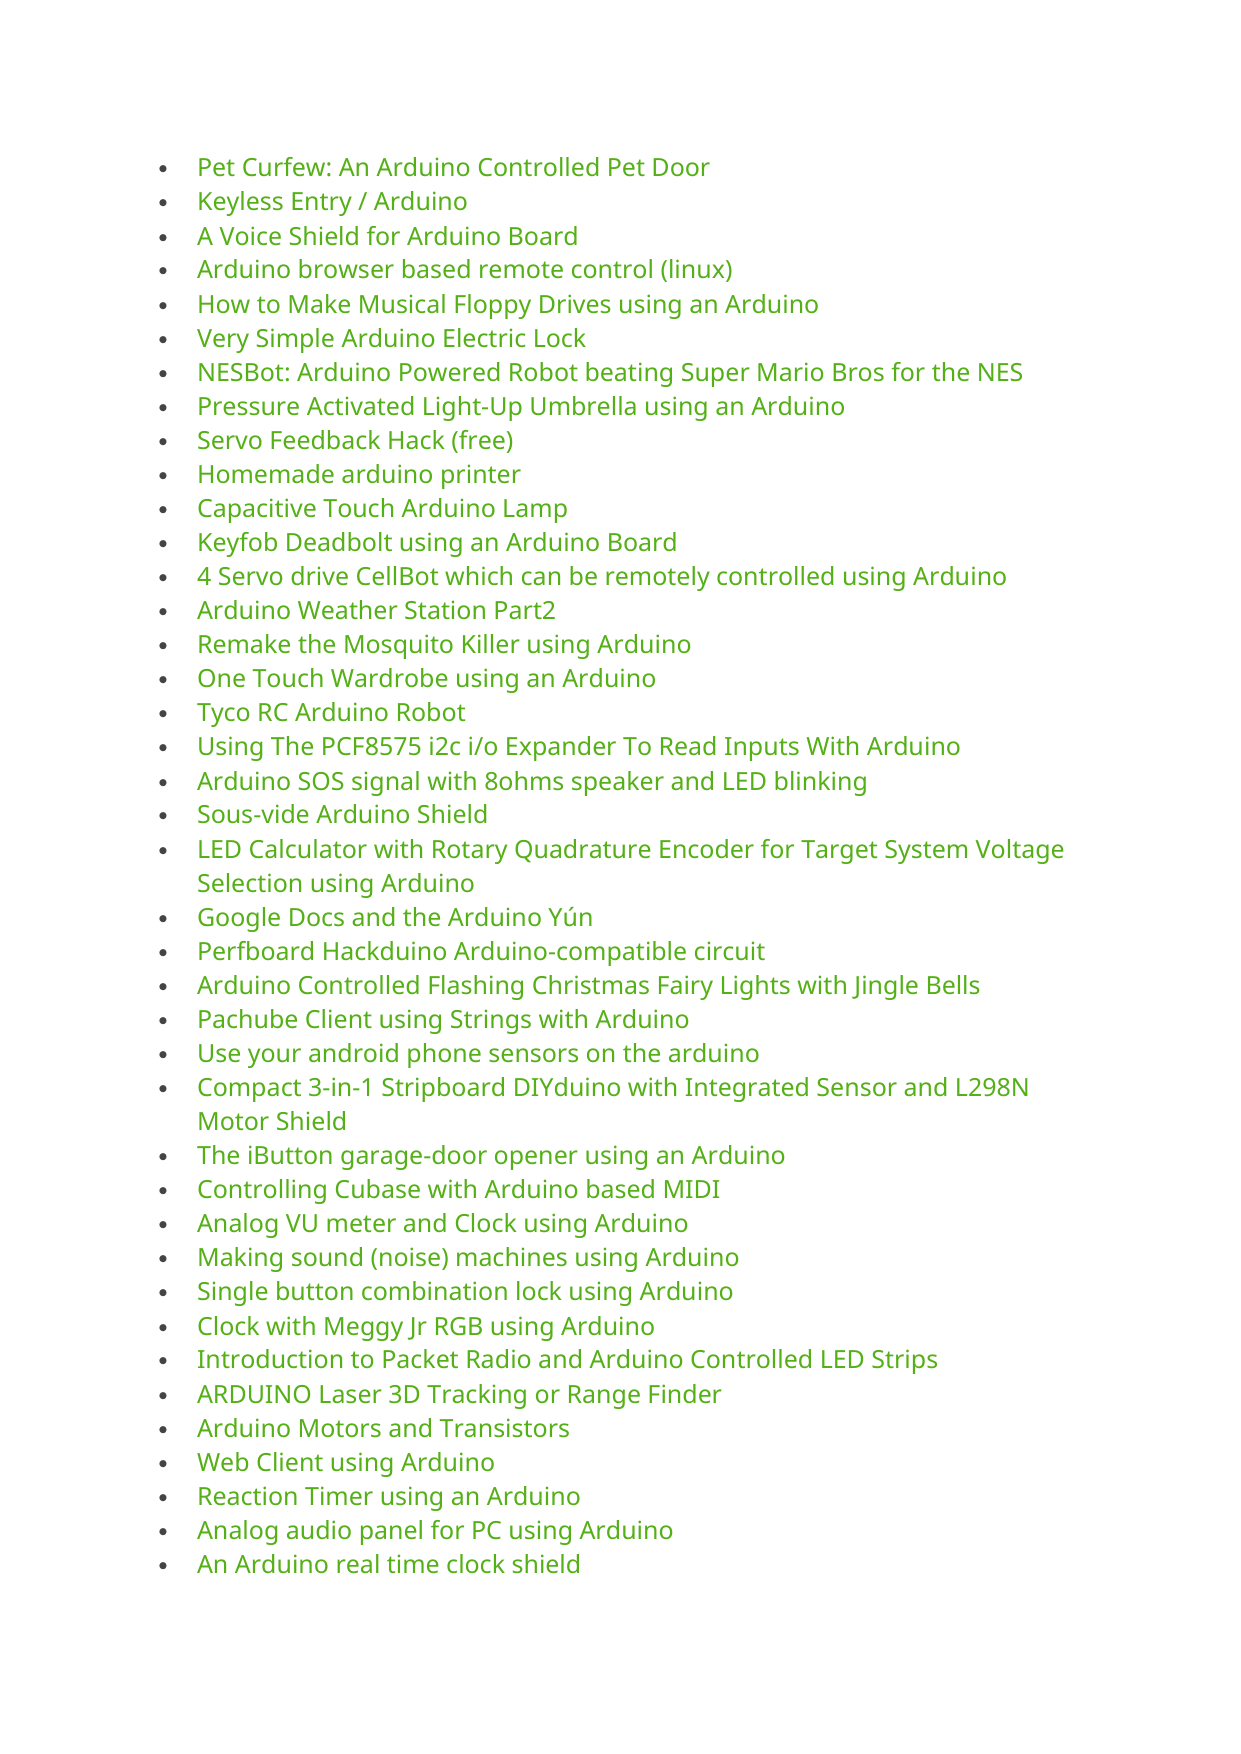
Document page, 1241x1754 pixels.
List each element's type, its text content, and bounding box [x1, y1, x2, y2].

list Compact 3-in-1 Stripboard DIYduino with Integrated Sensor and L298N Motor Shield [159, 1070, 1090, 1138]
list Pressure Activated Light-Up Umbrella using an Arduino [159, 388, 1090, 422]
list Reaction Timer using an Arduino [159, 1478, 1090, 1512]
list An Arduino real time clock shield [159, 1547, 1090, 1581]
list Single button combination lock using Arduino [159, 1274, 1090, 1308]
list Making sound (noise) machines using Arduino [159, 1240, 1090, 1274]
list Arduino Weather Station Part2 [159, 593, 1090, 627]
list Keyfob Deadbolt using an Arduino Board [159, 525, 1090, 559]
list Sous-vide Arduino Shield [159, 797, 1090, 831]
list Analog audio panel for PC using Arduino [159, 1512, 1090, 1547]
list Web Client using Arduino [159, 1444, 1090, 1478]
list Analog VU meter and Clock using Arduino [159, 1206, 1090, 1240]
list The iButton garage-door opener using an Arduino [159, 1138, 1090, 1172]
list How to Make Musical Floppy Drives using an Arduino [159, 286, 1090, 320]
list Controlling Cubase with Arduino based MIDI [159, 1172, 1090, 1206]
list Clock with Meggy Jr RGB using Arduino [159, 1308, 1090, 1342]
list Arduino Motors and Transistors [159, 1410, 1090, 1444]
list Perfboard Hackduino Arduino-compatible circuit [159, 933, 1090, 967]
list Arduino Controlled Flashing Christmas Fairy Lights with Jingle Bells [159, 967, 1090, 1002]
list Pachube Client using Strings with Arduino [159, 1002, 1090, 1036]
list Homemade arduino printer [159, 457, 1090, 491]
list Servo Feedback Hack (free) [159, 422, 1090, 457]
list Remake the Mosquito Killer using Arduino [159, 627, 1090, 661]
list Tyco RC Arduino Robot [159, 695, 1090, 729]
list LED Calculator with Rotary Quadrature Encoder for Target System Voltage Selection using Arduino [159, 831, 1090, 899]
list Arduino SOS signal with 8ohms speaker and LED blinking [159, 763, 1090, 797]
list Keyless Entry / Arduino [159, 184, 1090, 218]
list A Voice Shield for Arduino Board [159, 218, 1090, 252]
list Arduino browser based remote control (linux) [159, 252, 1090, 286]
list Capacitive Touch Arduino Lamp [159, 491, 1090, 525]
list Very Simple Arduino Electric Lock [159, 320, 1090, 354]
list One Touch Wardrobe using an Arduino [159, 661, 1090, 695]
list Introduction to Packet Radio and Arduino Controlled LED Strips [159, 1342, 1090, 1376]
list NESBot: Arduino Powered Robot beating Super Mario Bros for the NES [159, 354, 1090, 388]
list 4 Servo drive CellBot which can be remotely controlled using Arduino [159, 559, 1090, 593]
list Using The PCF8575 i2c i/o Expander To Read Inputs With Arduino [159, 729, 1090, 763]
list Pet Curfew: An Arduino Controlled Pet Door [159, 150, 1090, 184]
list Google Docs and the Arduino Yún [159, 899, 1090, 933]
list ARDUINO Laser 3D Tracking or Range Finder [159, 1376, 1090, 1410]
list Use your android phone sensors on the arduino [159, 1036, 1090, 1070]
